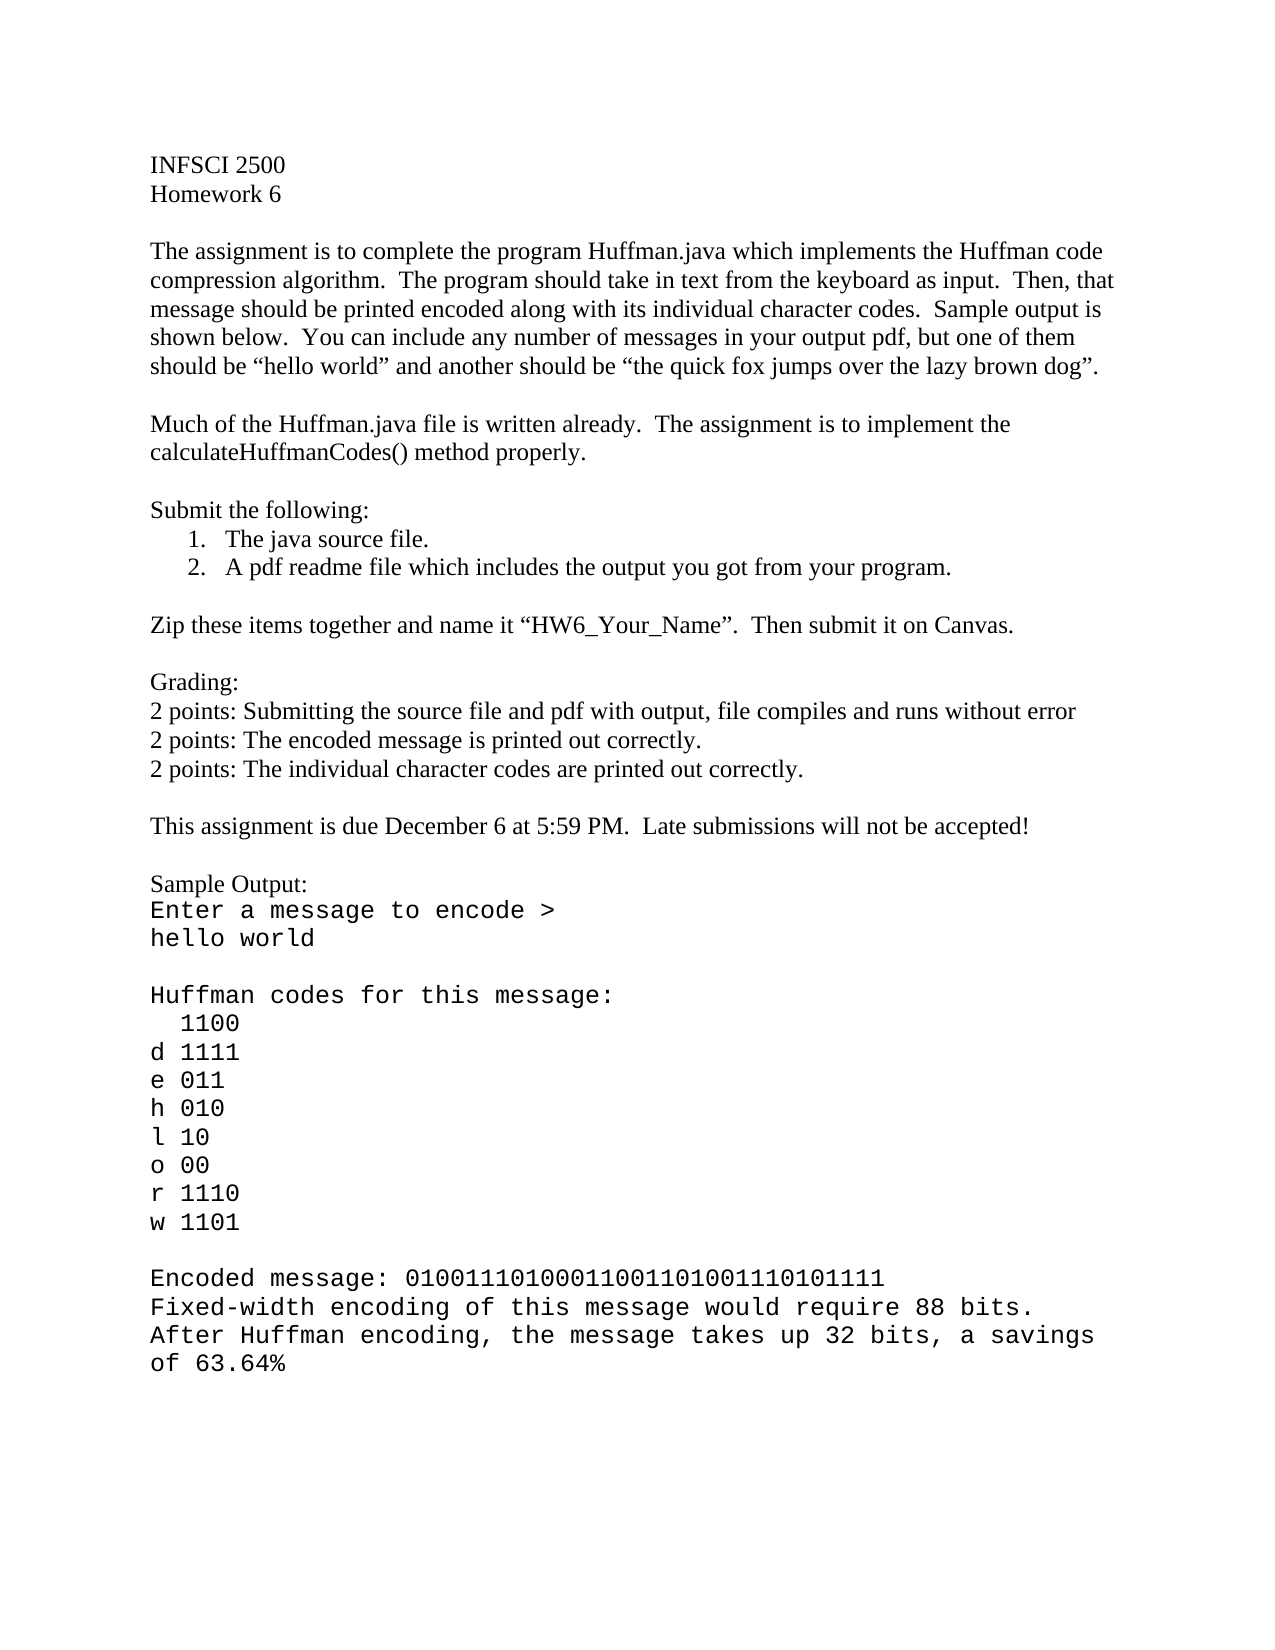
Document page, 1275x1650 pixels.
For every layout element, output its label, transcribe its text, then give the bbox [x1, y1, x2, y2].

text 2 points: The encoded message is printed out correctly. [150, 725, 1125, 754]
text 2 points: The individual character codes are printed out correctly. [150, 754, 1125, 782]
text hello world [150, 926, 1125, 954]
text INFSCI 2500 [150, 150, 1125, 179]
text l 10 [150, 1124, 1125, 1152]
text Homework 6 [150, 179, 1125, 207]
text e 011 [150, 1067, 1125, 1096]
text w 1101 [150, 1209, 1125, 1237]
text Encoded message: 01001110100011001101001110101111 [150, 1266, 1125, 1294]
text Sample Output: [150, 869, 1125, 897]
text The assignment is to complete the program Huffman.java which implements the Huffman code compression algorithm. The program should take in text from the keyboard as input. Then, that message should be printed encoded along with its individual character codes. Sample output is shown below. You can include any number of messages in your output pdf, but one of them should be “hello world” and another should be “the quick fox jumps over the lazy brown dog”. [150, 236, 1125, 380]
text Enter a message to encode > [150, 897, 1125, 926]
list A pdf readme file which includes the output you got from your program. [187, 552, 1125, 581]
text r 1110 [150, 1181, 1125, 1209]
text Grading: [150, 667, 1125, 696]
text After Huffman encoding, the message takes up 32 bits, a savings of 63.64% [150, 1322, 1125, 1379]
text Fixed-width encoding of this message would require 88 bits. [150, 1294, 1125, 1322]
list The java source file. [187, 524, 1125, 552]
text o 00 [150, 1152, 1125, 1181]
text Zip these items together and name it “HW6_Your_Name”. Then submit it on Canvas. [150, 610, 1125, 639]
text h 010 [150, 1096, 1125, 1124]
text Huffman codes for this message: [150, 982, 1125, 1011]
text Much of the Huffman.java file is written already. The assignment is to implement the calculateHuffmanCodes() method properly. [150, 409, 1125, 466]
text 1100 [150, 1011, 1125, 1039]
text 2 points: Submitting the source file and pdf with output, file compiles and runs without error [150, 696, 1125, 725]
text This assignment is due December 6 at 5:59 PM. Late submissions will not be accepted! [150, 811, 1125, 840]
text Submit the following: [150, 495, 1125, 524]
text d 1111 [150, 1039, 1125, 1067]
